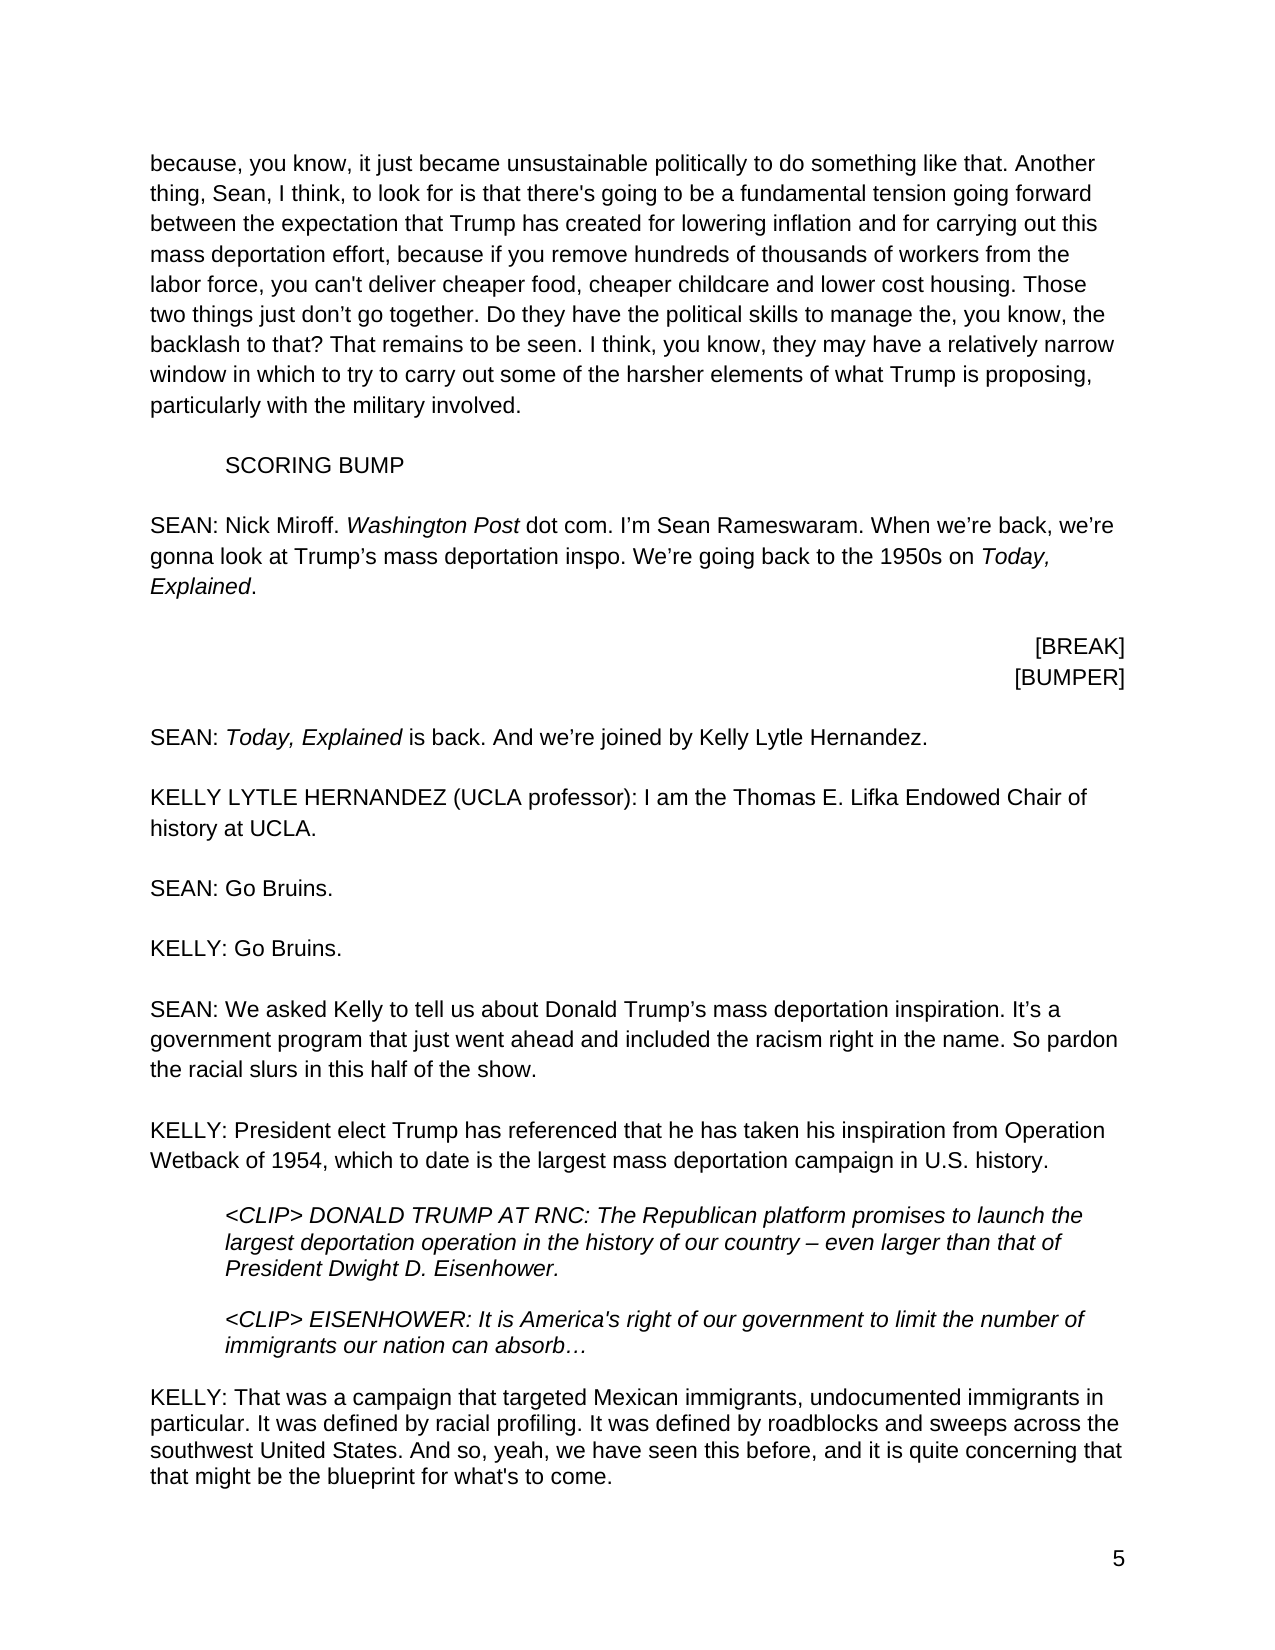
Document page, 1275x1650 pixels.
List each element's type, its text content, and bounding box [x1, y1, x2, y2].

text SEAN: Go Bruins. [150, 875, 1125, 901]
text <CLIP> EISENHOWER: It is America's right of our government to limit the number of immigrants our nation can absorb… [225, 1306, 1125, 1359]
text [BREAK] [150, 633, 1125, 660]
text KELLY LYTLE HERNANDEZ (UCLA professor): I am the Thomas E. Lifka Endowed Chair of history at UCLA. [150, 754, 1125, 841]
text KELLY: That was a campaign that targeted Mexican immigrants, undocumented immigrants in particular. It was defined by racial profiling. It was defined by roadblocks and sweeps across the southwest United States. And so, yeah, we have seen this before, and it is quite concerning that that might be the blueprint for what's to come. [150, 1384, 1125, 1489]
text KELLY: Go Bruins. SEAN: We asked Kelly to tell us about Donald Trump’s mass deportation inspiration. It’s a government program that just went ahead and included the racism right in the name. So pardon the racial slurs in this half of the show. KELLY: President elect Trump has referenced that he has taken his inspiration from Operation Wetback of 1954, which to date is the largest mass deportation campaign in U.S. history. [150, 905, 1125, 1173]
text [150, 150, 1125, 418]
text SEAN: Today, Explained is back. And we’re joined by Kelly Lytle Hernandez. [150, 724, 1125, 750]
text <CLIP> DONALD TRUMP AT RNC: The Republican platform promises to launch the largest deportation operation in the history of our country – even larger than that of President Dwight D. Eisenhower. [225, 1202, 1125, 1281]
text SCORING BUMP SEAN: Nick Miroff. Washington Post dot com. I’m Sean Rameswaram. When we’re back, we’re gonna look at Trump’s mass deportation inspo. We’re going back to the 1950s on Today, Explained. [150, 452, 1125, 599]
text [BUMPER] [150, 663, 1125, 720]
